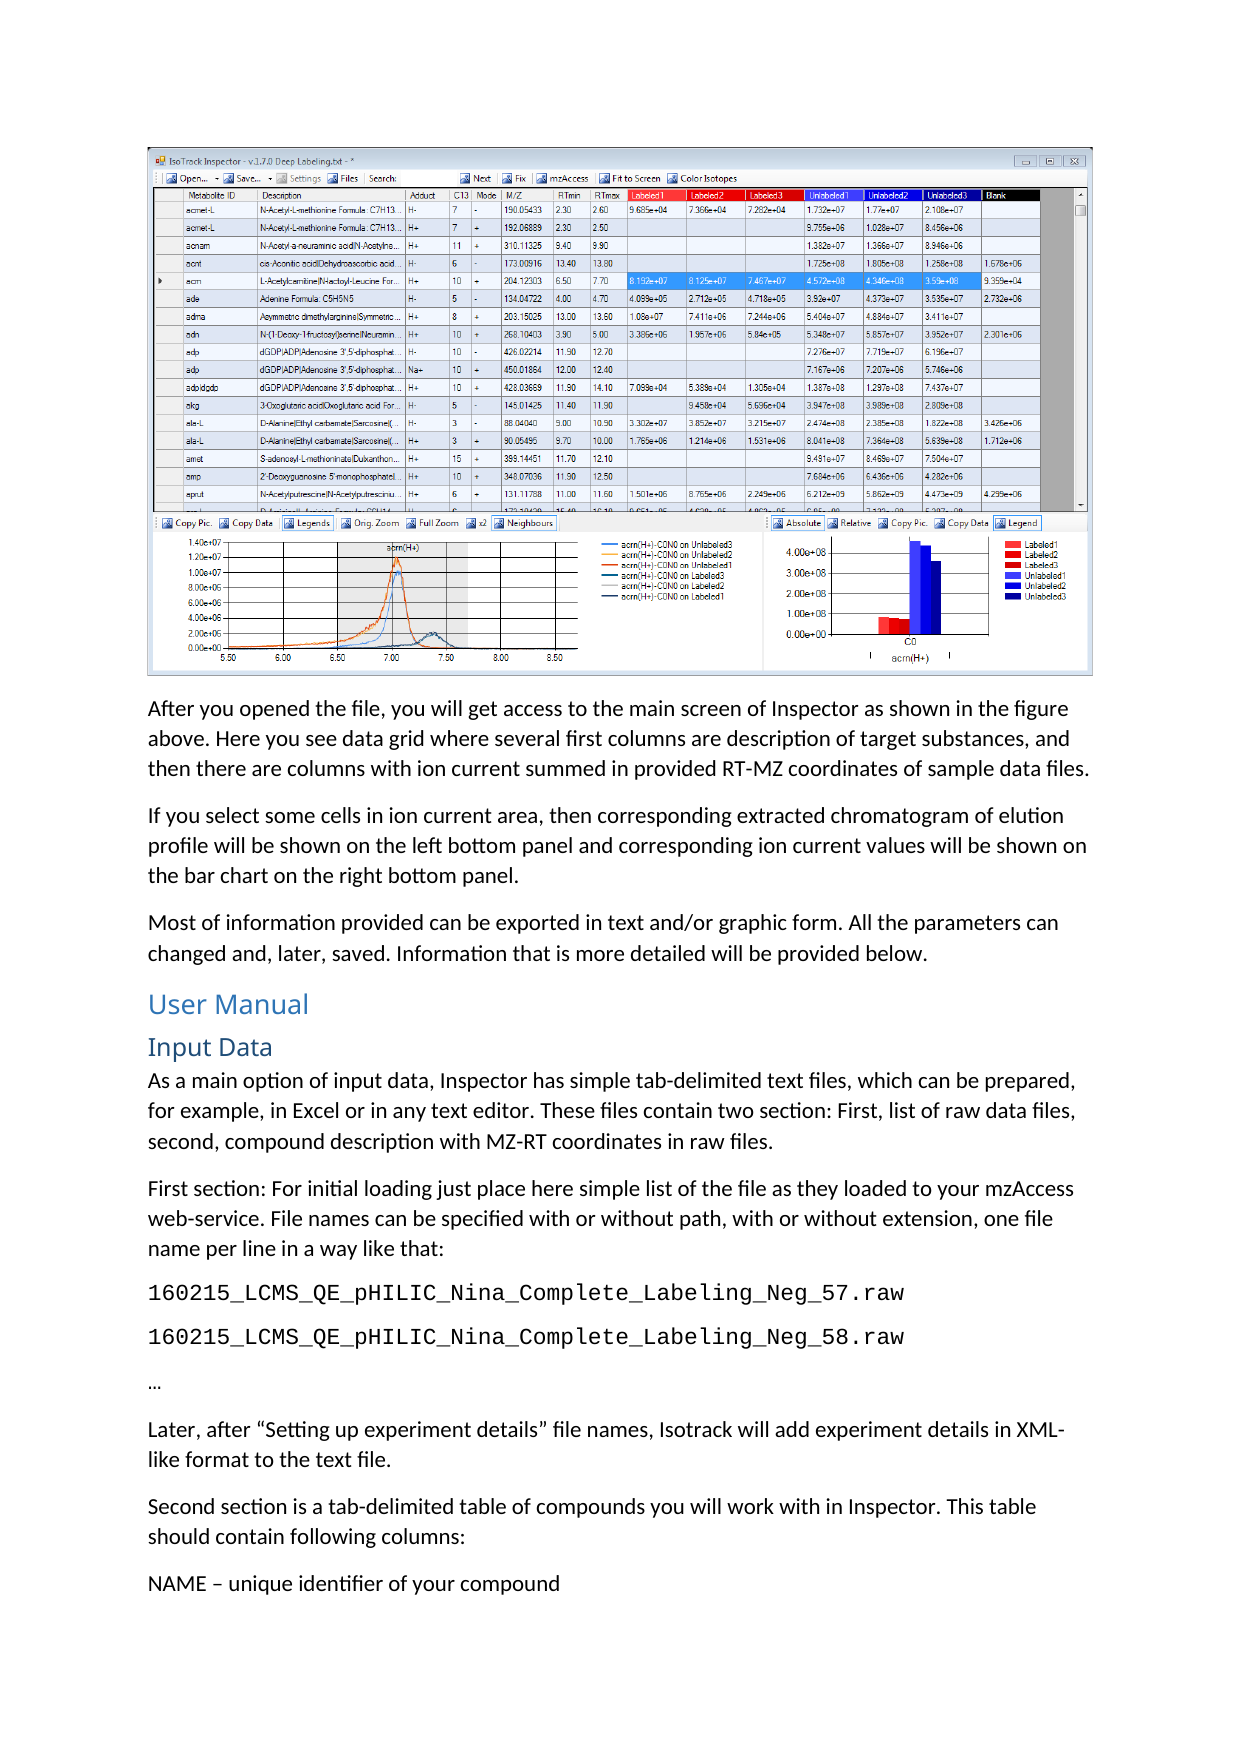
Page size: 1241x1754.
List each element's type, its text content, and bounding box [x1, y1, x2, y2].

text As a main option of input data, Inspector has simple tab-delimited text files, which can be prepared, for example, in Excel or in any text editor. These files contain two section: First, list of raw data files, second, compound description with MZ-RT coordinates in raw files. [148, 1066, 1093, 1155]
text Most of information provided can be exported in text and/or graphic form. All the parameters can changed and, later, saved. Information that is more detailed will be provided below. [148, 908, 1093, 967]
text Second section is a tab-delimited table of compounds you will work with in Inspector. This table should contain following columns: [148, 1492, 1093, 1550]
text NAME – unique identifier of your compound [148, 1569, 1093, 1597]
text 160215_LCMS_QE_pHILIC_Nina_Complete_Labeling_Neg_58.raw [148, 1326, 1093, 1351]
subtitle Input Data [148, 1029, 1093, 1064]
text First section: For initial loading just place here simple list of the file as they loaded to your mzAccess web-service. File names can be specified with or without path, with or without extension, one file name per line in a way like that: [148, 1174, 1093, 1262]
text Later, after “Setting up experiment details” file names, Isotrack will add experiment details in XML-like format to the text file. [148, 1415, 1093, 1473]
text If you select some cells in ion current area, then corresponding extracted chromatogram of elution profile will be shown on the left bottom panel and corresponding ion current values will be shown on the bar chart on the right bottom panel. [148, 801, 1093, 890]
text … [148, 1370, 1093, 1396]
subtitle User Manual [148, 986, 1093, 1022]
text After you opened the file, you will get access to the main screen of Inspector as shown in the figure above. Here you see data grid where several first columns are description of target substances, and then there are columns with ion current summed in provided RT-MZ coordinates of sample data files. [148, 694, 1093, 782]
text 160215_LCMS_QE_pHILIC_Nina_Complete_Labeling_Neg_57.raw [148, 1281, 1093, 1307]
